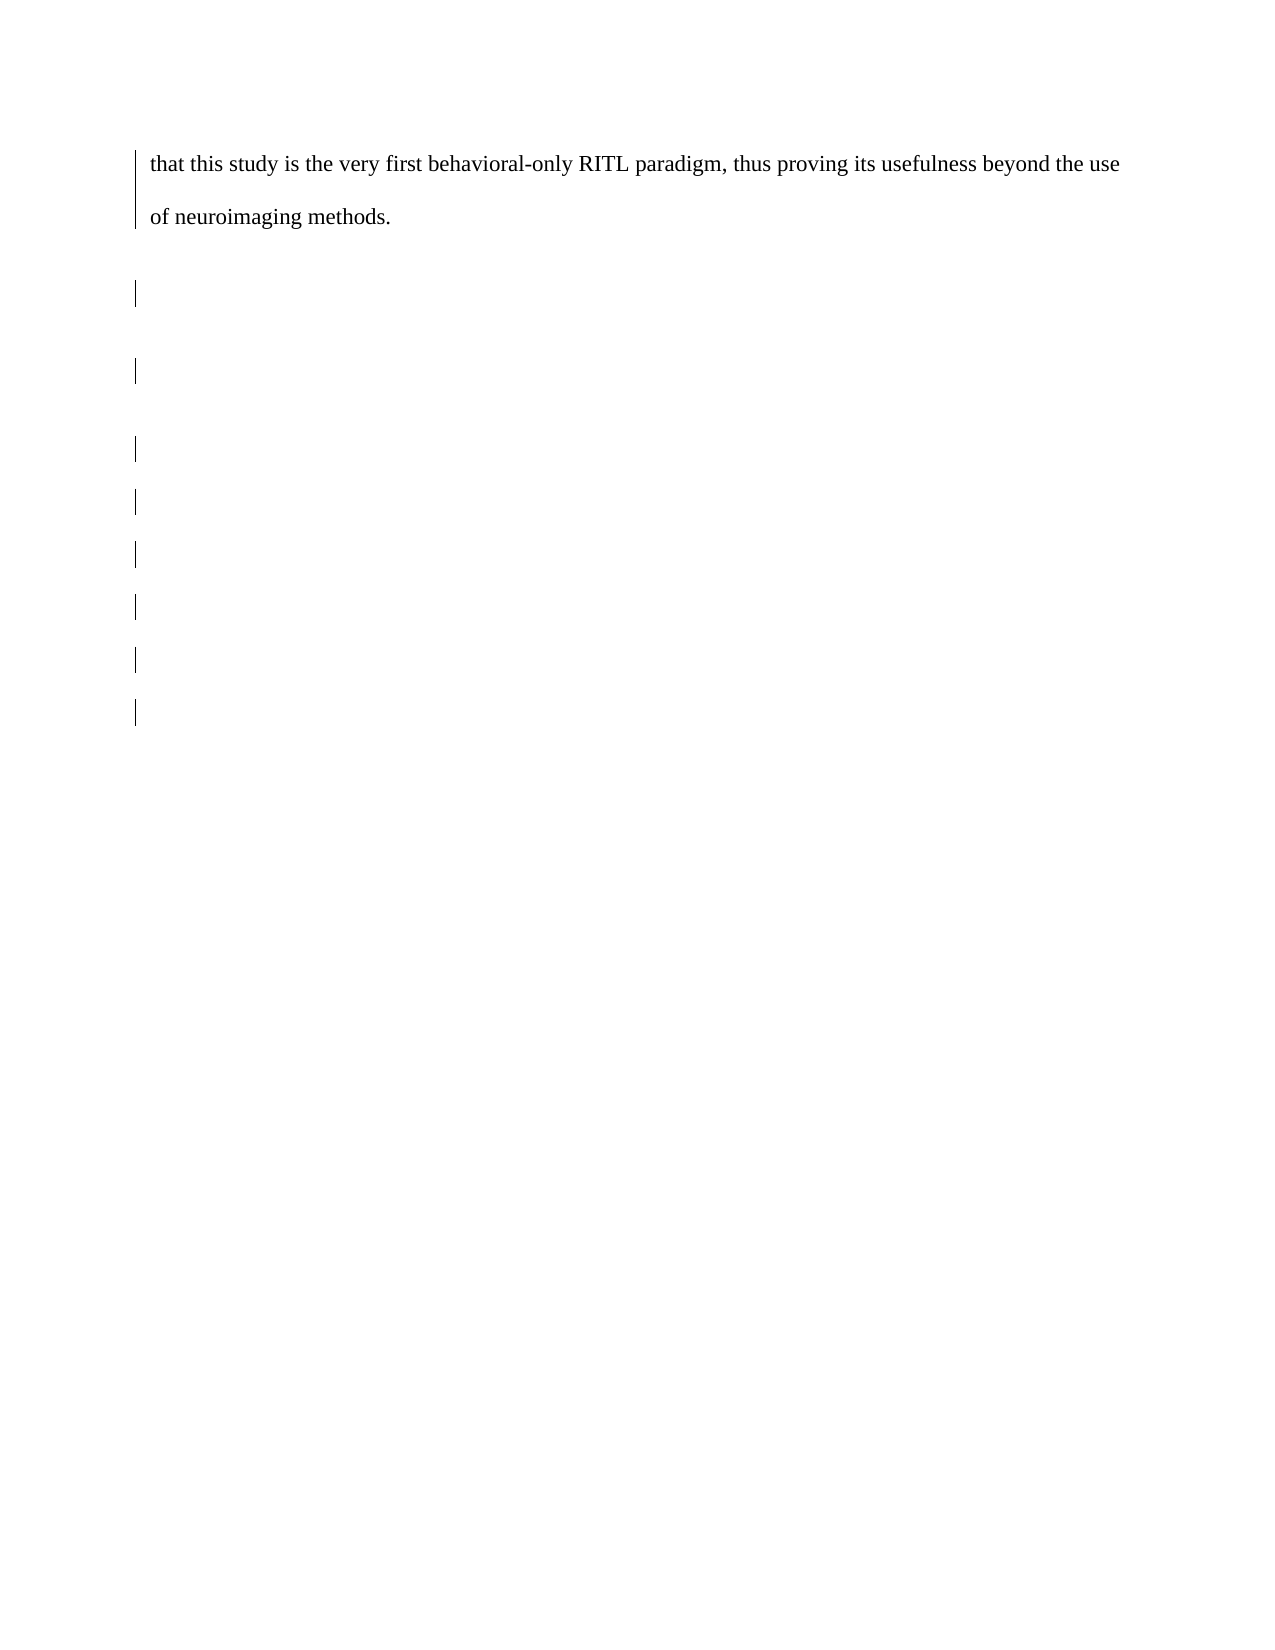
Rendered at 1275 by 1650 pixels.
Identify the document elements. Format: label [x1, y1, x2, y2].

text [150, 150, 1125, 229]
